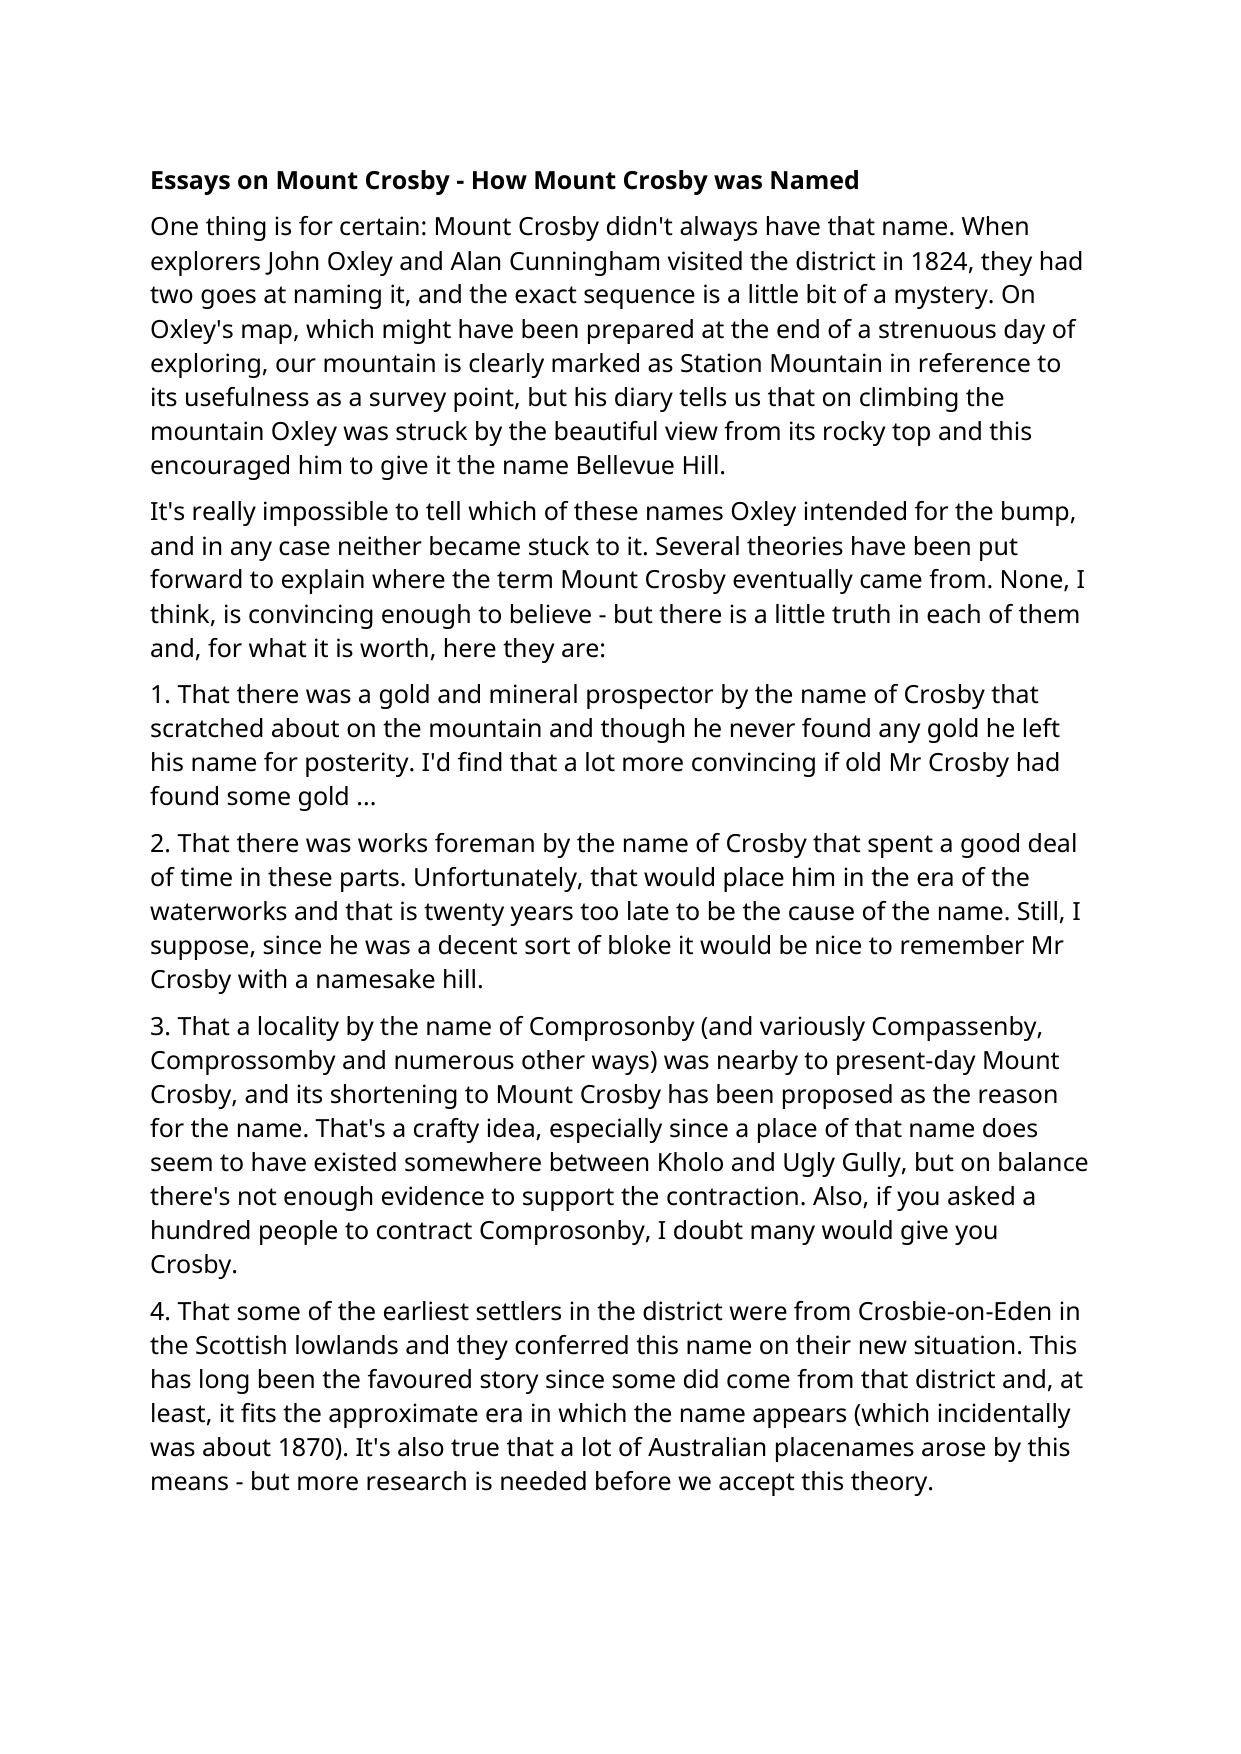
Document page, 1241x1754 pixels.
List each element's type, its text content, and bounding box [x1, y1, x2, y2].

text One thing is for certain: Mount Crosby didn't always have that name. When explorers John Oxley and Alan Cunningham visited the district in 1824, they had two goes at naming it, and the exact sequence is a little bit of a mystery. On Oxley's map, which might have been prepared at the end of a strenuous day of exploring, our mountain is clearly marked as Station Mountain in reference to its usefulness as a survey point, but his diary tells us that on climbing the mountain Oxley was struck by the beautiful view from its rocky top and this encouraged him to give it the name Bellevue Hill. [150, 209, 1090, 482]
text 4. That some of the earliest settlers in the district were from Crosbie-on-Eden in the Scottish lowlands and they conferred this name on their new situation. This has long been the favoured story since some did come from that district and, at least, it fits the approximate era in which the name appears (which incidentally was about 1870). It's also true that a lot of Australian placenames arose by this means - but more research is needed before we accept this theory. [150, 1293, 1090, 1498]
text Essays on Mount Crosby - How Mount Crosby was Named [150, 162, 1090, 197]
text 2. That there was works foreman by the name of Crosby that spent a good deal of time in these parts. Unfortunately, that would place him in the era of the waterworks and that is twenty years too late to be the cause of the name. Still, I suppose, since he was a decent sort of bloke it would be nice to remember Mr Crosby with a namesake hill. [150, 826, 1090, 996]
text It's really impossible to tell which of these names Oxley intended for the bump, and in any case neither became stuck to it. Several theories have been put forward to explain where the term Mount Crosby eventually came from. None, I think, is convincing enough to believe - but there is a little truth in each of them and, for what it is worth, here they are: [150, 494, 1090, 664]
text 3. That a locality by the name of Comprosonby (and variously Compassenby, Comprossomby and numerous other ways) was nearby to present-day Mount Crosby, and its shortening to Mount Crosby has been proposed as the reason for the name. That's a crafty idea, especially since a place of that name does seem to have existed somewhere between Kholo and Ugly Gully, but on balance there's not enough evidence to support the contraction. Also, if you asked a hundred people to contract Comprosonby, I doubt many would give you Crosby. [150, 1008, 1090, 1281]
text 1. That there was a gold and mineral prospector by the name of Crosby that scratched about on the mountain and though he never found any gold he left his name for posterity. I'd find that a lot more convincing if old Mr Crosby had found some gold ... [150, 677, 1090, 813]
